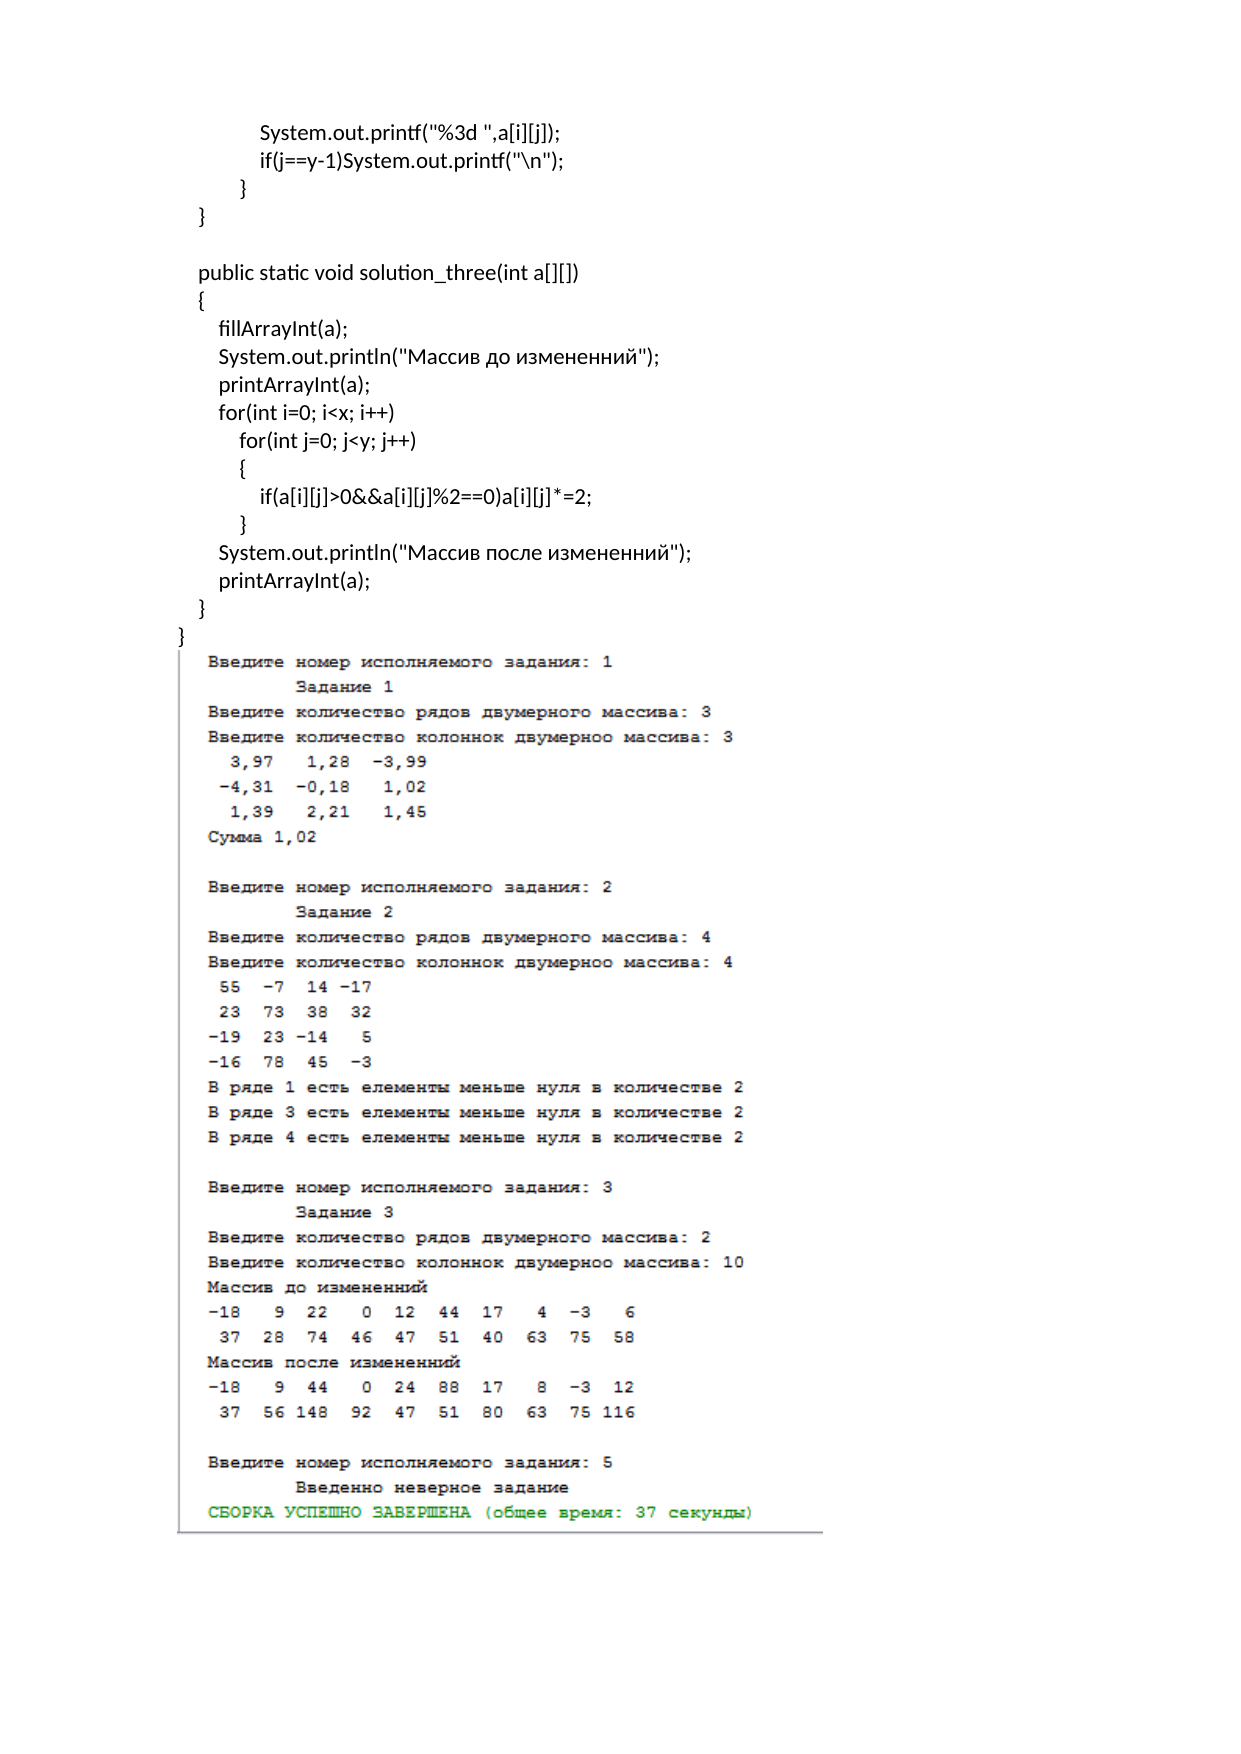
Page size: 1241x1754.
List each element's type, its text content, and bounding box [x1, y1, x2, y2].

text { [177, 286, 1152, 314]
text fillArrayInt(a); [177, 314, 1152, 342]
text System.out.printf("%3d ",a[i][j]); [177, 118, 1152, 146]
text if(a[i][j]>0&&a[i][j]%2==0)a[i][j]*=2; [177, 482, 1152, 510]
text System.out.println("Массив до измененний"); [177, 342, 1152, 370]
text } [177, 202, 1152, 230]
text for(int j=0; j<y; j++) [177, 426, 1152, 454]
text for(int i=0; i<x; i++) [177, 398, 1152, 426]
text if(j==y-1)System.out.printf("\n"); [177, 146, 1152, 174]
text System.out.println("Массив после измененний"); [177, 538, 1152, 566]
text public static void solution_three(int a[][]) [177, 258, 1152, 286]
text } [177, 510, 1152, 538]
text } [177, 594, 1152, 622]
picture [177, 650, 823, 1535]
text printArrayInt(a); [177, 566, 1152, 594]
text } [177, 622, 1152, 651]
text printArrayInt(a); [177, 370, 1152, 398]
text } [177, 174, 1152, 202]
text { [177, 454, 1152, 482]
